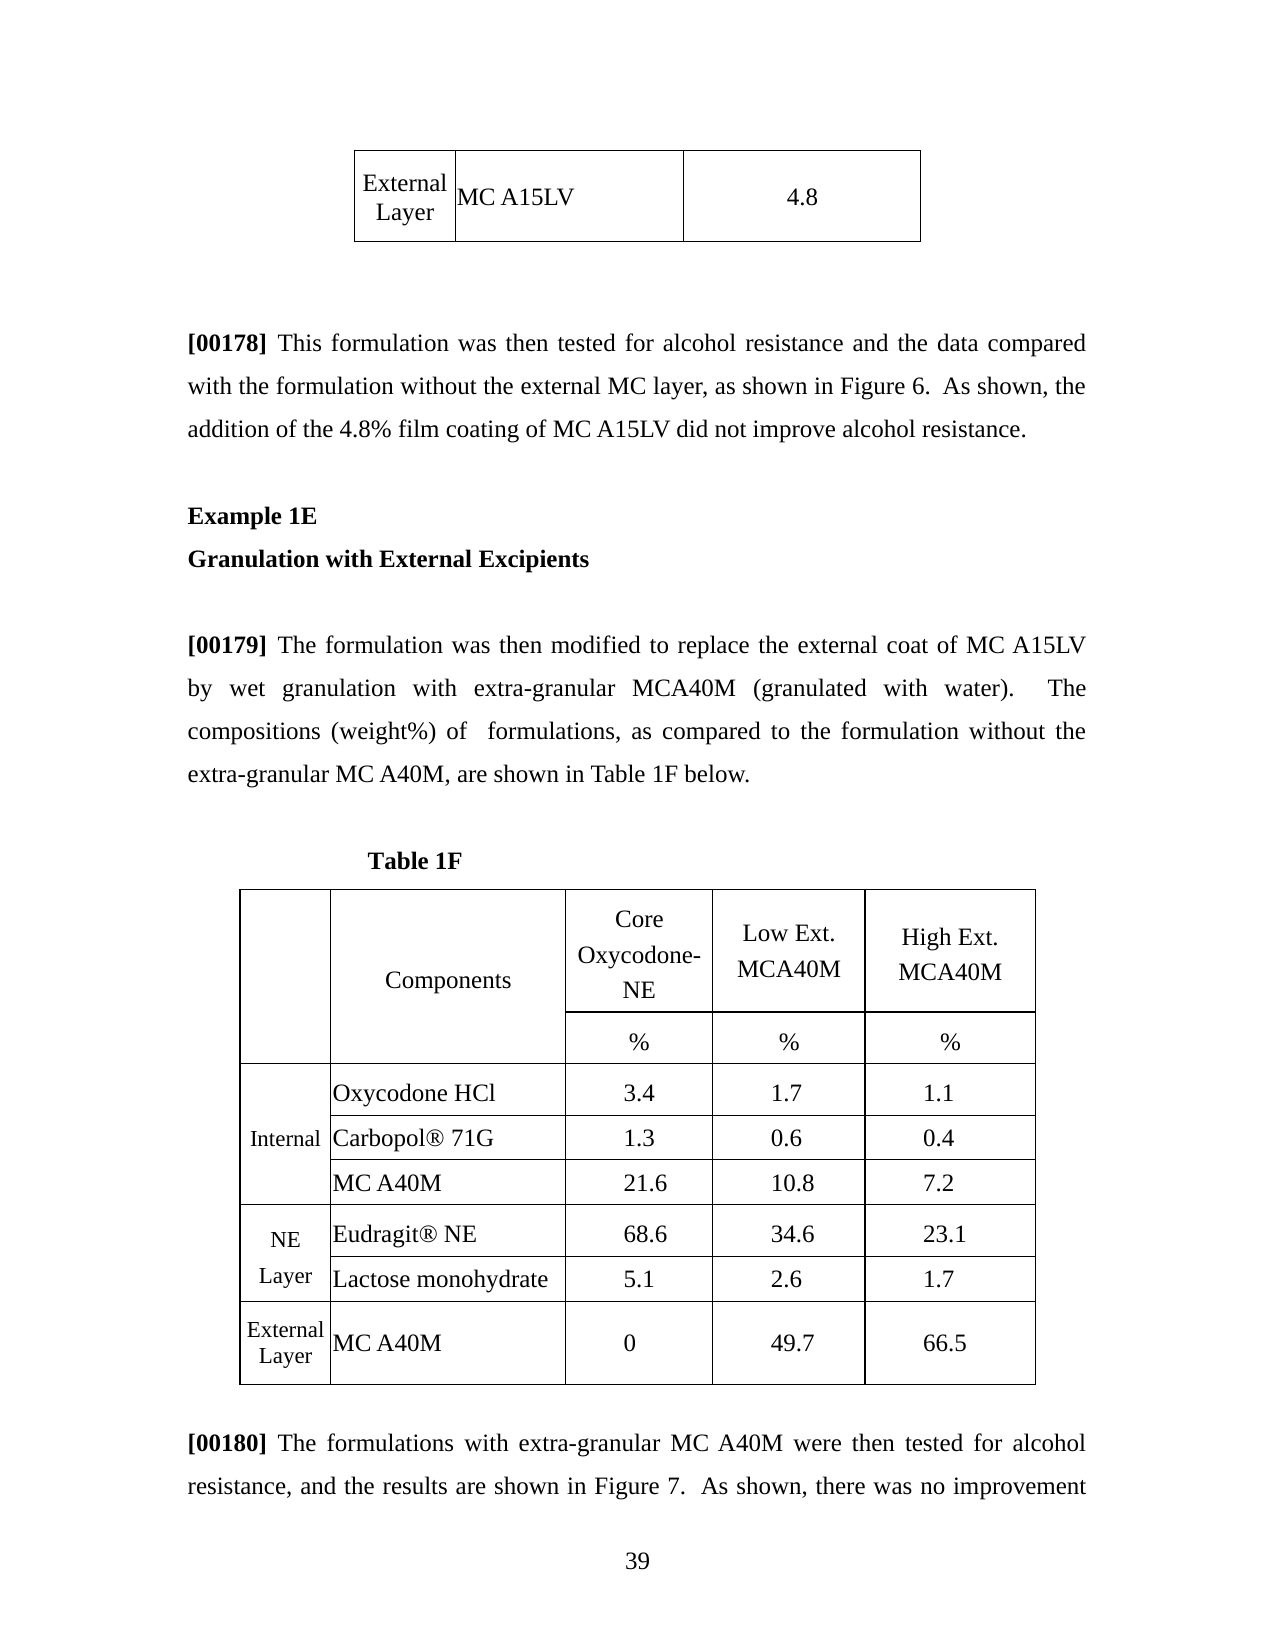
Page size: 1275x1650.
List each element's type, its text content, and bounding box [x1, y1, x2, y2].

table_cell 49.7 [713, 1302, 864, 1384]
table_cell NE Layer [241, 1205, 330, 1301]
table_header High Ext. MCA40M [866, 890, 1035, 1011]
table_cell 5.1 [566, 1257, 712, 1301]
text Table 1F [367, 846, 1087, 874]
table_cell Eudragit® NE [331, 1205, 565, 1256]
table_cell 0 [566, 1302, 712, 1384]
table_cell 7.2 [866, 1160, 1035, 1204]
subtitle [187, 1428, 1087, 1500]
table_cell 0.6 [713, 1116, 864, 1159]
table_cell % [713, 1013, 864, 1063]
table_cell 1.1 [866, 1064, 1035, 1114]
table_cell Internal [241, 1064, 330, 1204]
table_cell Oxycodone HCl [331, 1064, 565, 1114]
text Example 1E [187, 501, 1087, 529]
text Granulation with External Excipients [187, 544, 1087, 573]
table_cell MC A15LV [456, 151, 683, 241]
table_cell % [566, 1013, 712, 1063]
table_cell 1.7 [713, 1064, 864, 1114]
table_cell 68.6 [566, 1205, 712, 1256]
table_cell MC A40M [331, 1302, 565, 1384]
table_cell External Layer [241, 1302, 330, 1384]
table_cell 0.4 [866, 1116, 1035, 1159]
subtitle The formulation was then modified to replace the external coat of MC A15LV by wet granulation with extra-granular MCA40M (granulated with water). The compositions (weight%) of formulations, as compared to the formulation without the extra-granular MC A40M, are shown in Table 1F below. [187, 630, 1087, 788]
table_cell Carbopol® 71G [331, 1116, 565, 1159]
table_cell 1.3 [566, 1116, 712, 1159]
table_header Core Oxycodone-NE [566, 890, 712, 1011]
table_cell 4.8 [684, 151, 920, 241]
table_cell 66.5 [866, 1302, 1035, 1384]
table_cell 34.6 [713, 1205, 864, 1256]
table_header [241, 890, 330, 1063]
table_cell % [866, 1013, 1035, 1063]
subtitle This formulation was then tested for alcohol resistance and the data compared with the formulation without the external MC layer, as shown in Figure 6. As shown, the addition of the 4.8% film coating of MC A15LV did not improve alcohol resistance. [187, 328, 1087, 443]
table_header Components [331, 890, 565, 1063]
table_cell 3.4 [566, 1064, 712, 1114]
table_header Low Ext. MCA40M [713, 890, 864, 1011]
table_cell MC A40M [331, 1160, 565, 1204]
table_cell 1.7 [866, 1257, 1035, 1301]
table_cell 10.8 [713, 1160, 864, 1204]
table_cell 2.6 [713, 1257, 864, 1301]
table_cell Lactose monohydrate [331, 1257, 565, 1301]
table_cell 21.6 [566, 1160, 712, 1204]
table_cell 23.1 [866, 1205, 1035, 1256]
table_cell External Layer [355, 151, 455, 241]
